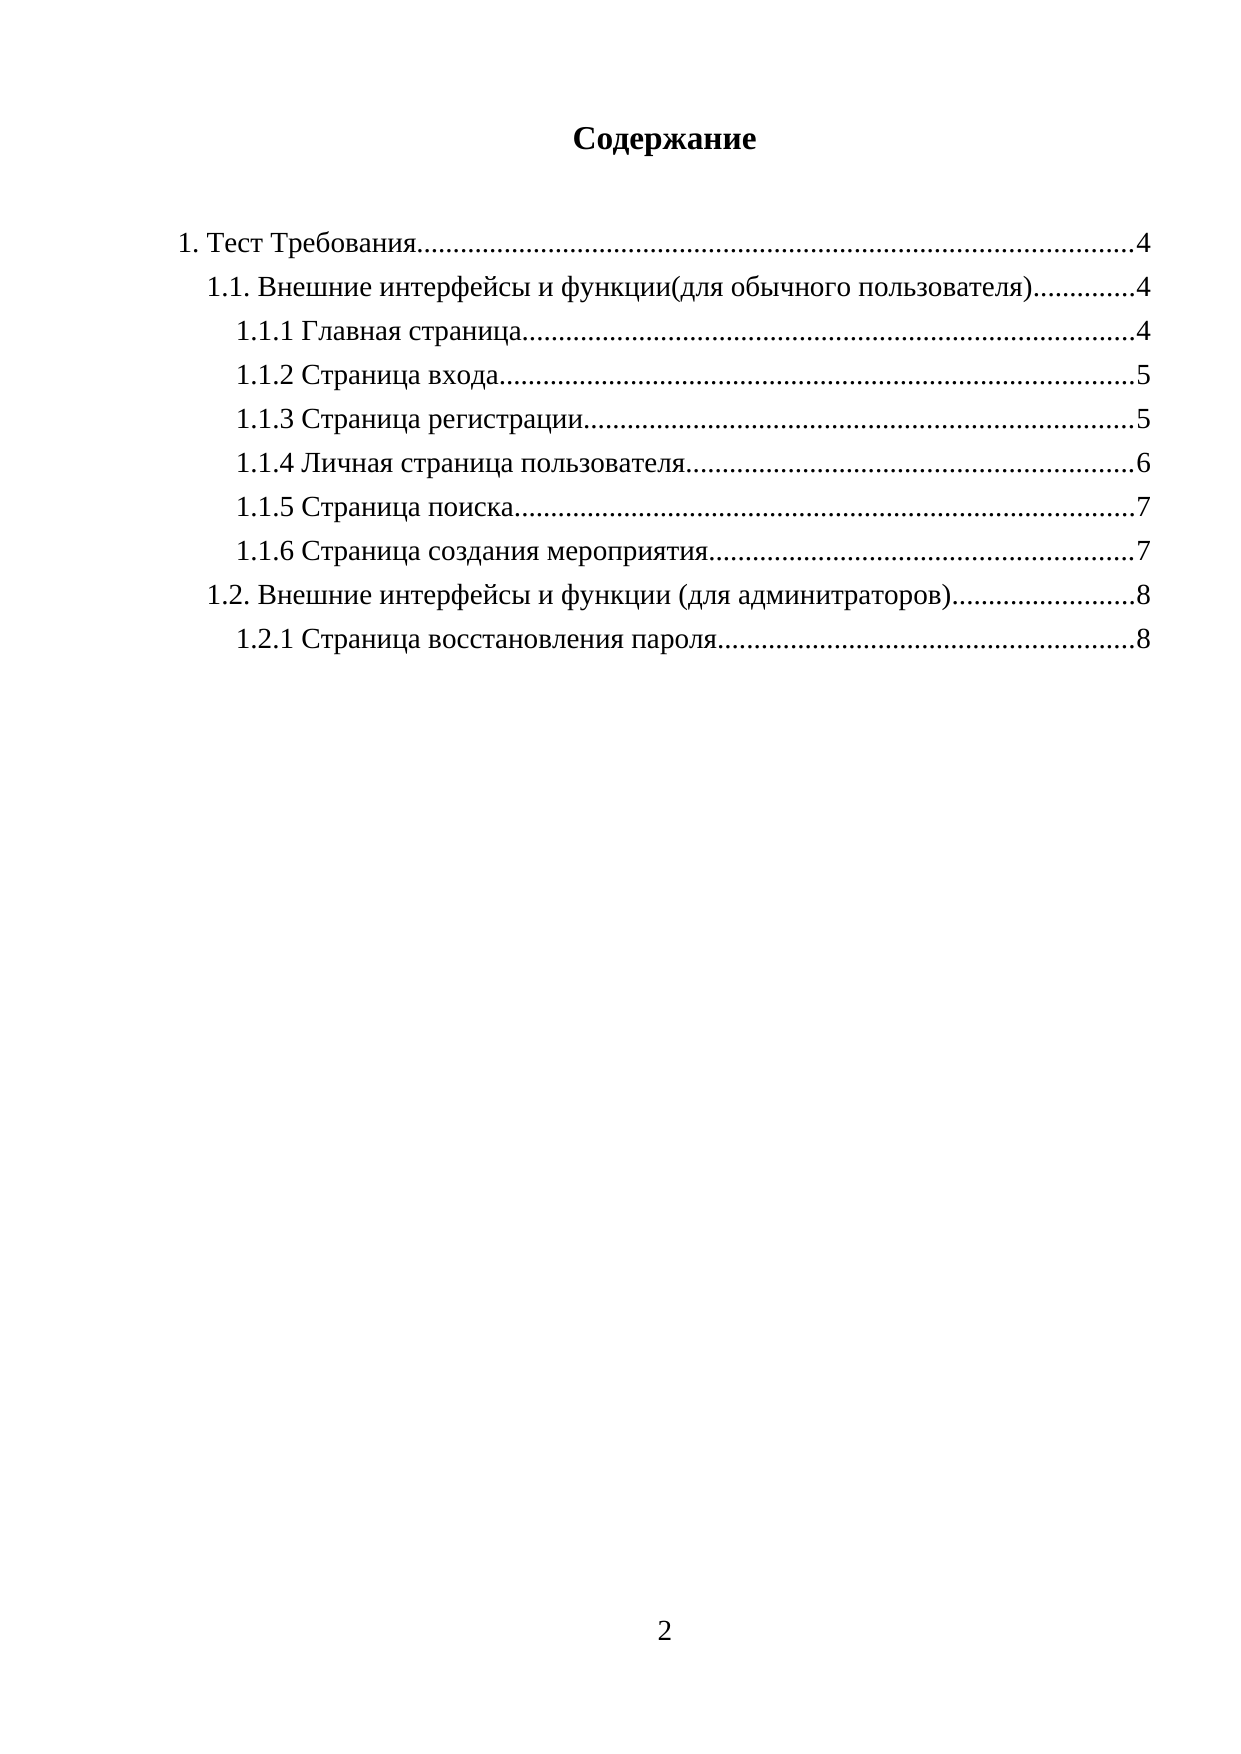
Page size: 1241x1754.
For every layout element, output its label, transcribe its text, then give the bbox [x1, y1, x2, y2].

text 1.1.1 Главная страница 4 [236, 313, 1152, 347]
text 1.1.5 Страница поиска 7 [236, 489, 1152, 523]
text 1.2.1 Страница восстановления пароля 8 [236, 621, 1152, 655]
text 1.2. Внешние интерфейсы и функции (для админитраторов) 8 [206, 577, 1152, 611]
text 1.1.6 Страница создания мероприятия 7 [236, 533, 1152, 567]
text 1.1.2 Страница входа 5 [236, 357, 1152, 391]
text 1.1.4 Личная страница пользователя 6 [236, 445, 1152, 479]
text 1.1.3 Страница регистрации 5 [236, 401, 1152, 435]
text Содержание [177, 118, 1152, 156]
text 1. Тест Требования. 4 [177, 226, 1152, 259]
text 1.1. Внешние интерфейсы и функции(для обычного пользователя) 4 [206, 269, 1152, 303]
